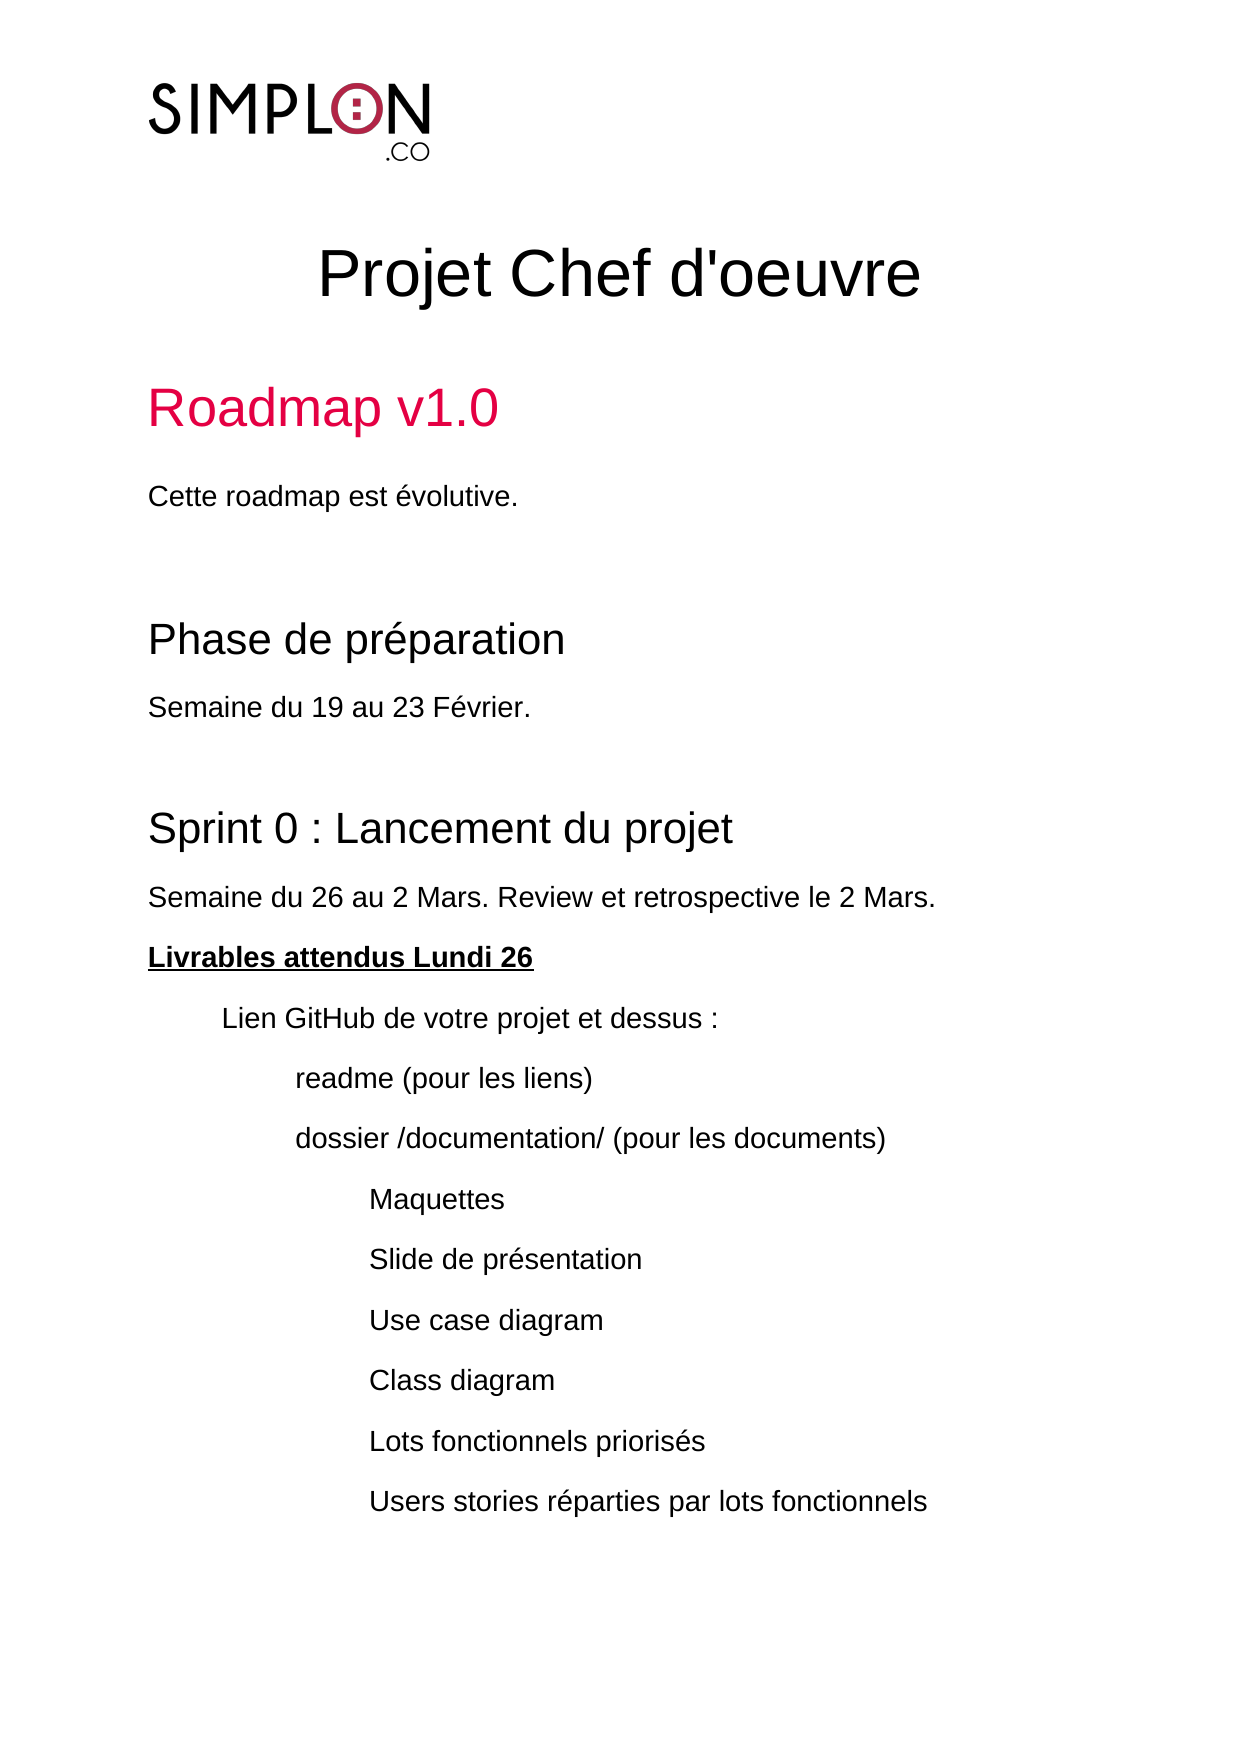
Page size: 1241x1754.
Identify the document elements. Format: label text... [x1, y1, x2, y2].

text Phase de préparation [148, 613, 1093, 663]
text Semaine du 19 au 23 Février. [148, 688, 1093, 724]
picture [147, 73, 456, 168]
text Use case diagram [148, 1301, 1093, 1336]
text readme (pour les liens) [148, 1059, 1093, 1095]
text Maquettes [148, 1180, 1093, 1216]
text Projet Chef d'oeuvre [148, 234, 1093, 311]
text Sprint 0 : Lancement du projet [148, 803, 1093, 853]
text dossier /documentation/ (pour les documents) [148, 1120, 1093, 1155]
text Cette roadmap est évolutive. [148, 463, 1093, 513]
text Roadmap v1.0 [148, 373, 1093, 438]
text Semaine du 26 au 2 Mars. Review et retrospective le 2 Mars. [148, 878, 1093, 913]
text Lots fonctionnels priorisés [148, 1422, 1093, 1457]
text Lien GitHub de votre projet et dessus : [148, 999, 1093, 1034]
text Class diagram [148, 1361, 1093, 1397]
text Users stories réparties par lots fonctionnels [148, 1482, 1093, 1518]
text Livrables attendus Lundi 26 [148, 938, 1093, 974]
text Slide de présentation [148, 1241, 1093, 1276]
